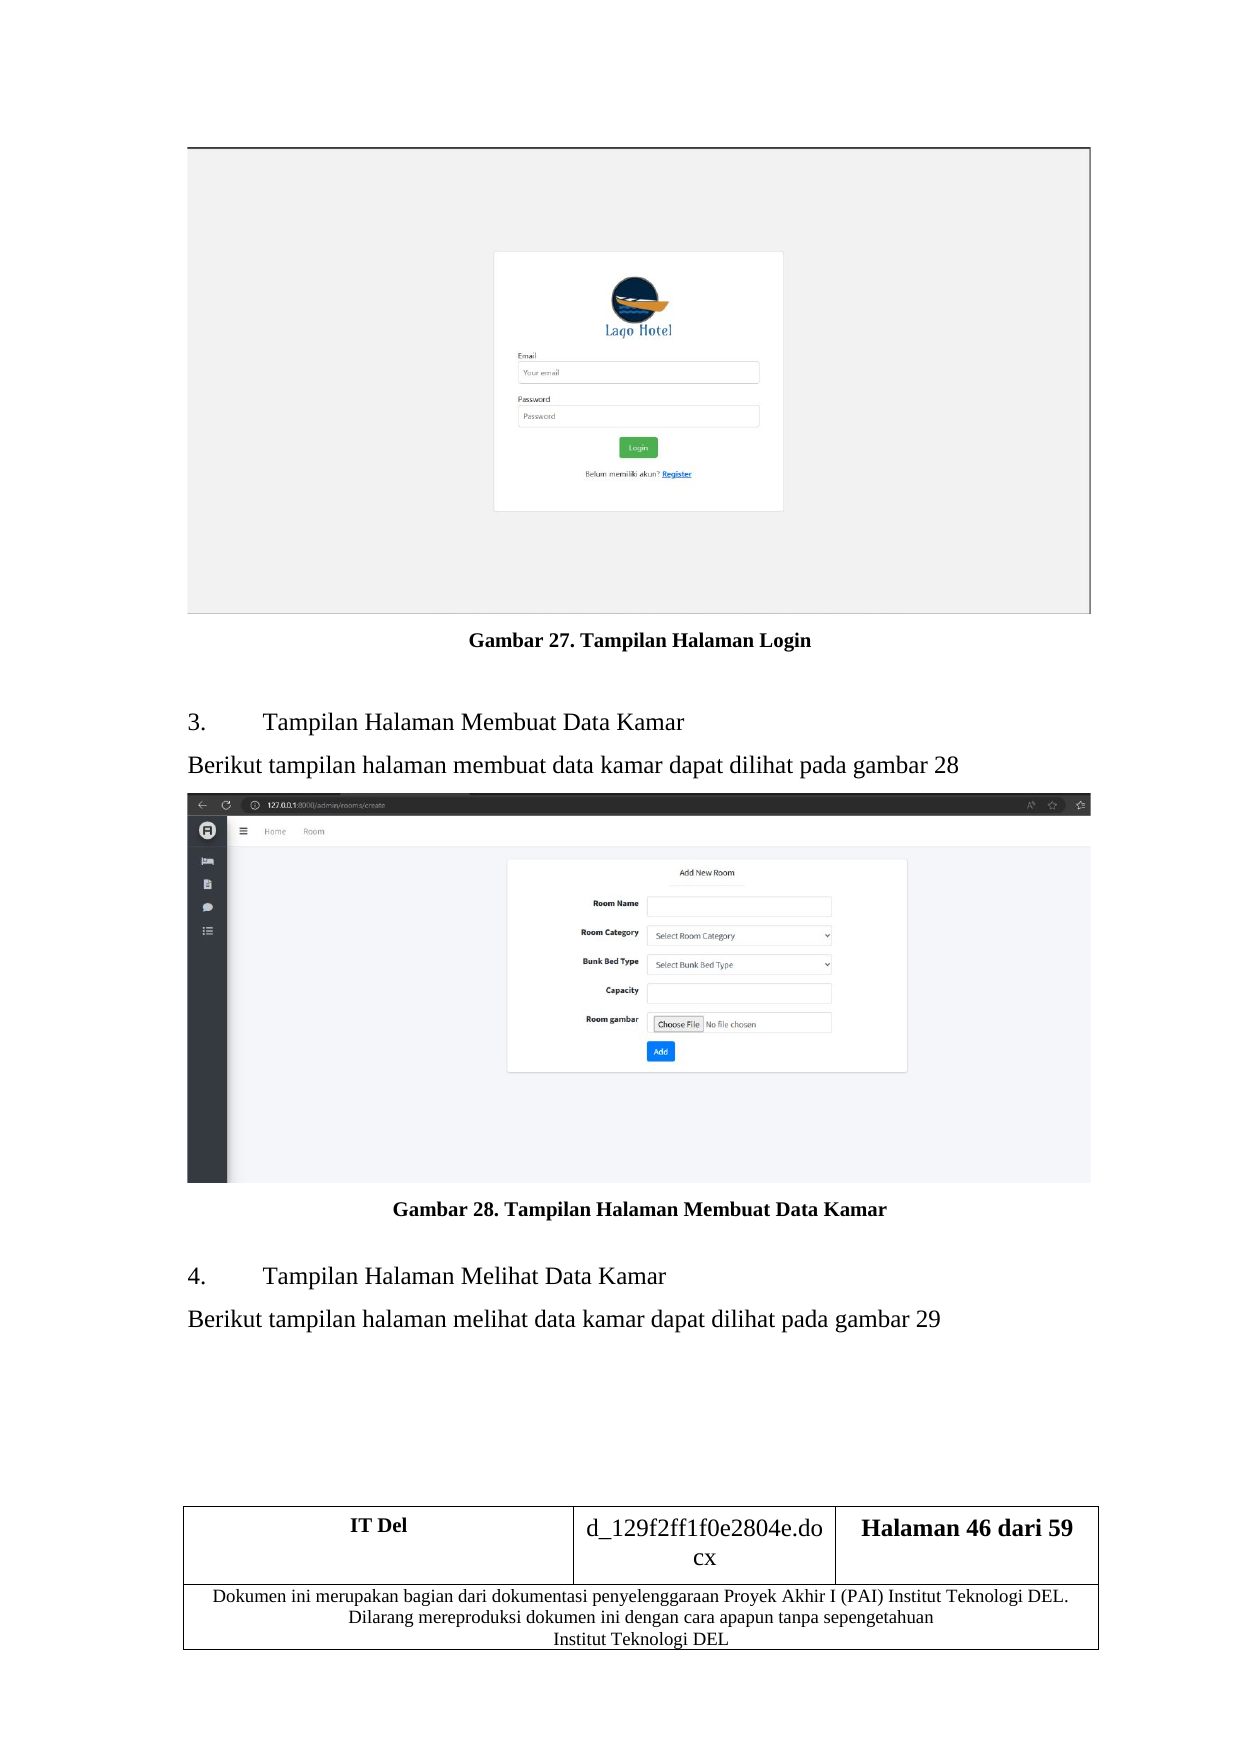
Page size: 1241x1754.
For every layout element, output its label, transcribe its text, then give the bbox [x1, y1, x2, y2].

text 4. Tampilan Halaman Melihat Data Kamar [187, 1261, 1092, 1290]
picture [187, 147, 1091, 614]
picture [187, 793, 1091, 1183]
text Berikut tampilan halaman melihat data kamar dapat dilihat pada gambar 29 [187, 1304, 1092, 1333]
text Gambar 28. Tampilan Halaman Membuat Data Kamar [187, 1197, 1092, 1221]
text 3. Tampilan Halaman Membuat Data Kamar [187, 707, 1092, 736]
text Gambar 27. Tampilan Halaman Login [187, 628, 1092, 652]
text Berikut tampilan halaman membuat data kamar dapat dilihat pada gambar 28 [187, 750, 1092, 779]
